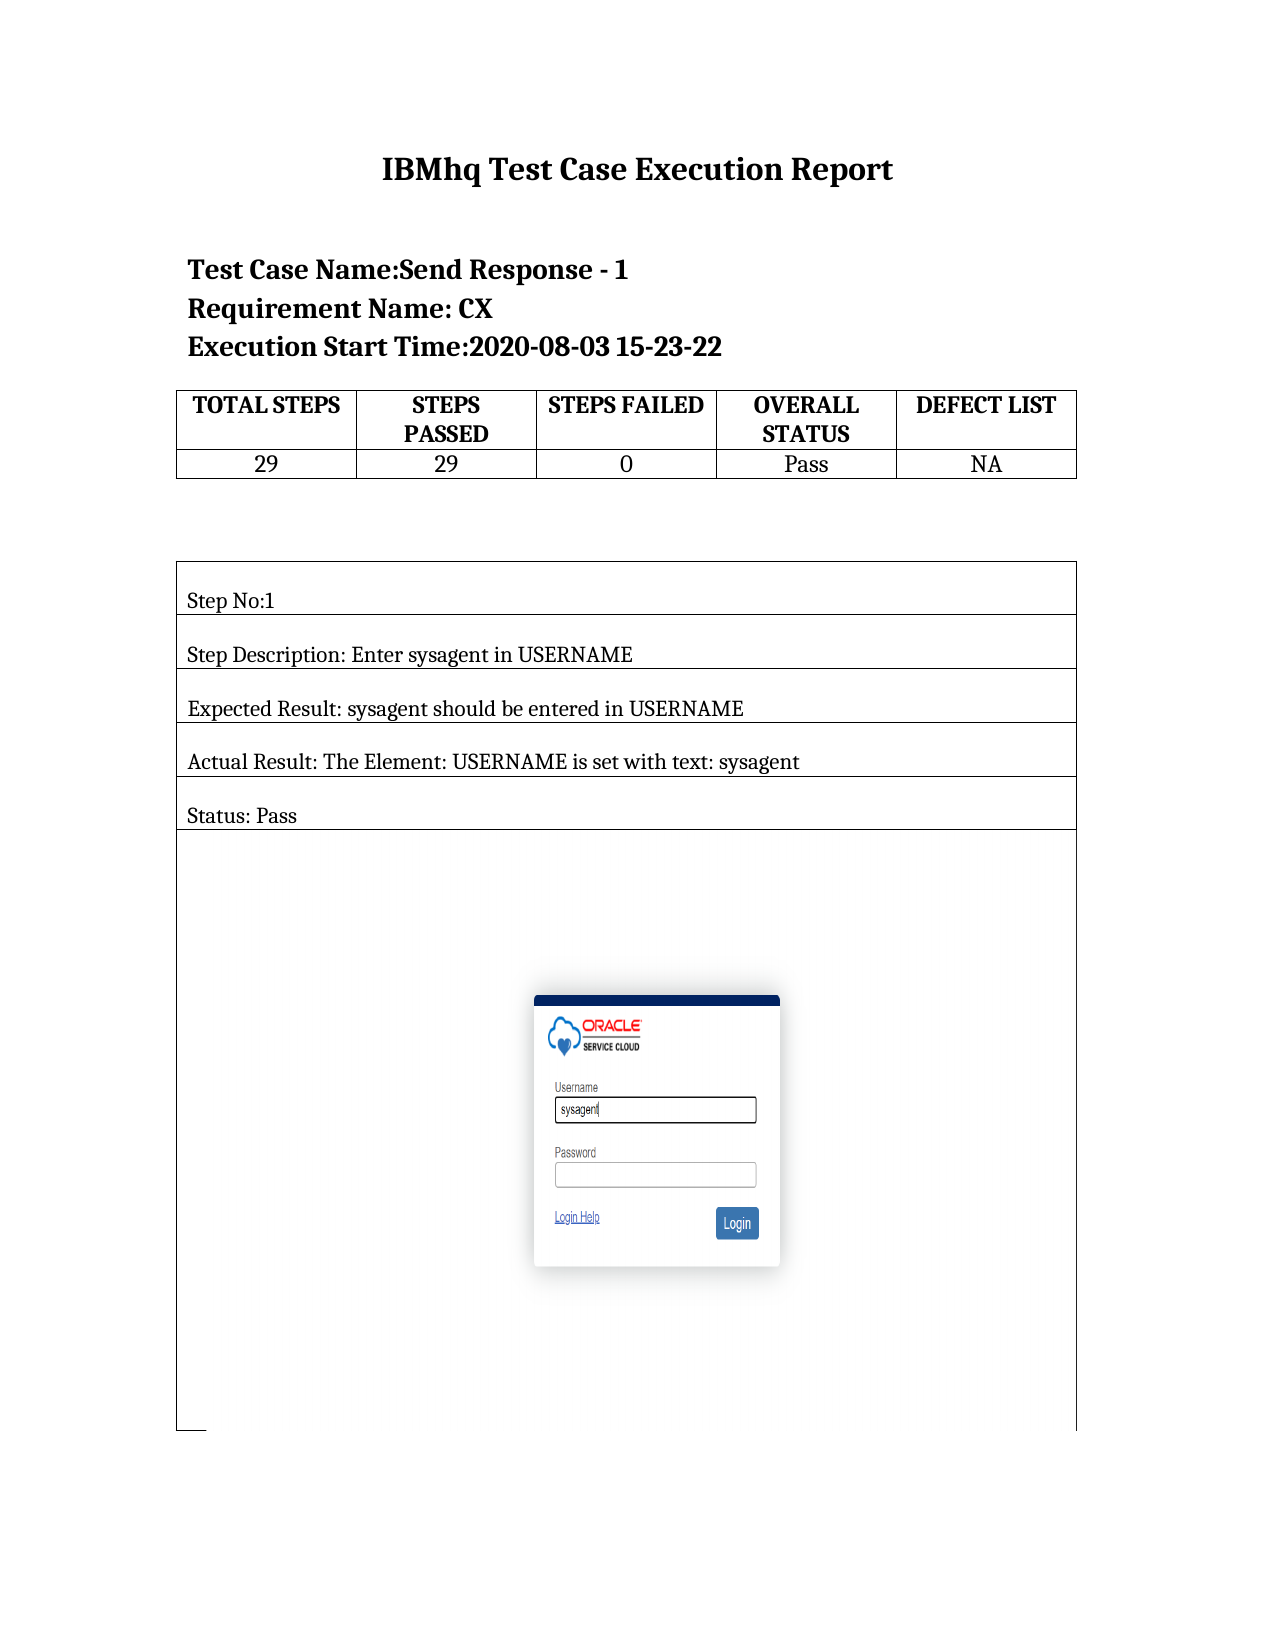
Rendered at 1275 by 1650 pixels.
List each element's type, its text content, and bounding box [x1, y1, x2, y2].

table_cell NA [897, 450, 1076, 478]
text Test Case Name:Send Response - 1 Requirement Name: CX Execution Start Time:2020-08-03 15-23-22 [187, 215, 1087, 364]
table_cell 29 [177, 450, 356, 478]
table_header TOTAL STEPS [177, 391, 356, 448]
table_header OVERALL STATUS [717, 391, 896, 448]
picture [206, 830, 1077, 1431]
table_cell Status: Pass [177, 777, 1076, 829]
table_header STEPS FAILED [537, 391, 716, 448]
table_cell Step Description: Enter sysagent in USERNAME [177, 615, 1076, 668]
table_cell Pass [717, 450, 896, 478]
table_header STEPS PASSED [357, 391, 536, 448]
table_cell [177, 830, 206, 1430]
table_header DEFECT LIST [897, 391, 1076, 448]
text IBMhq Test Case Execution Report [187, 150, 1087, 188]
table_header Step No:1 [177, 562, 1076, 614]
table_cell 0 [537, 450, 716, 478]
table_cell 29 [357, 450, 536, 478]
table_cell Actual Result: The Element: USERNAME is set with text: sysagent [177, 723, 1076, 776]
table_cell Expected Result: sysagent should be entered in USERNAME [177, 669, 1076, 722]
